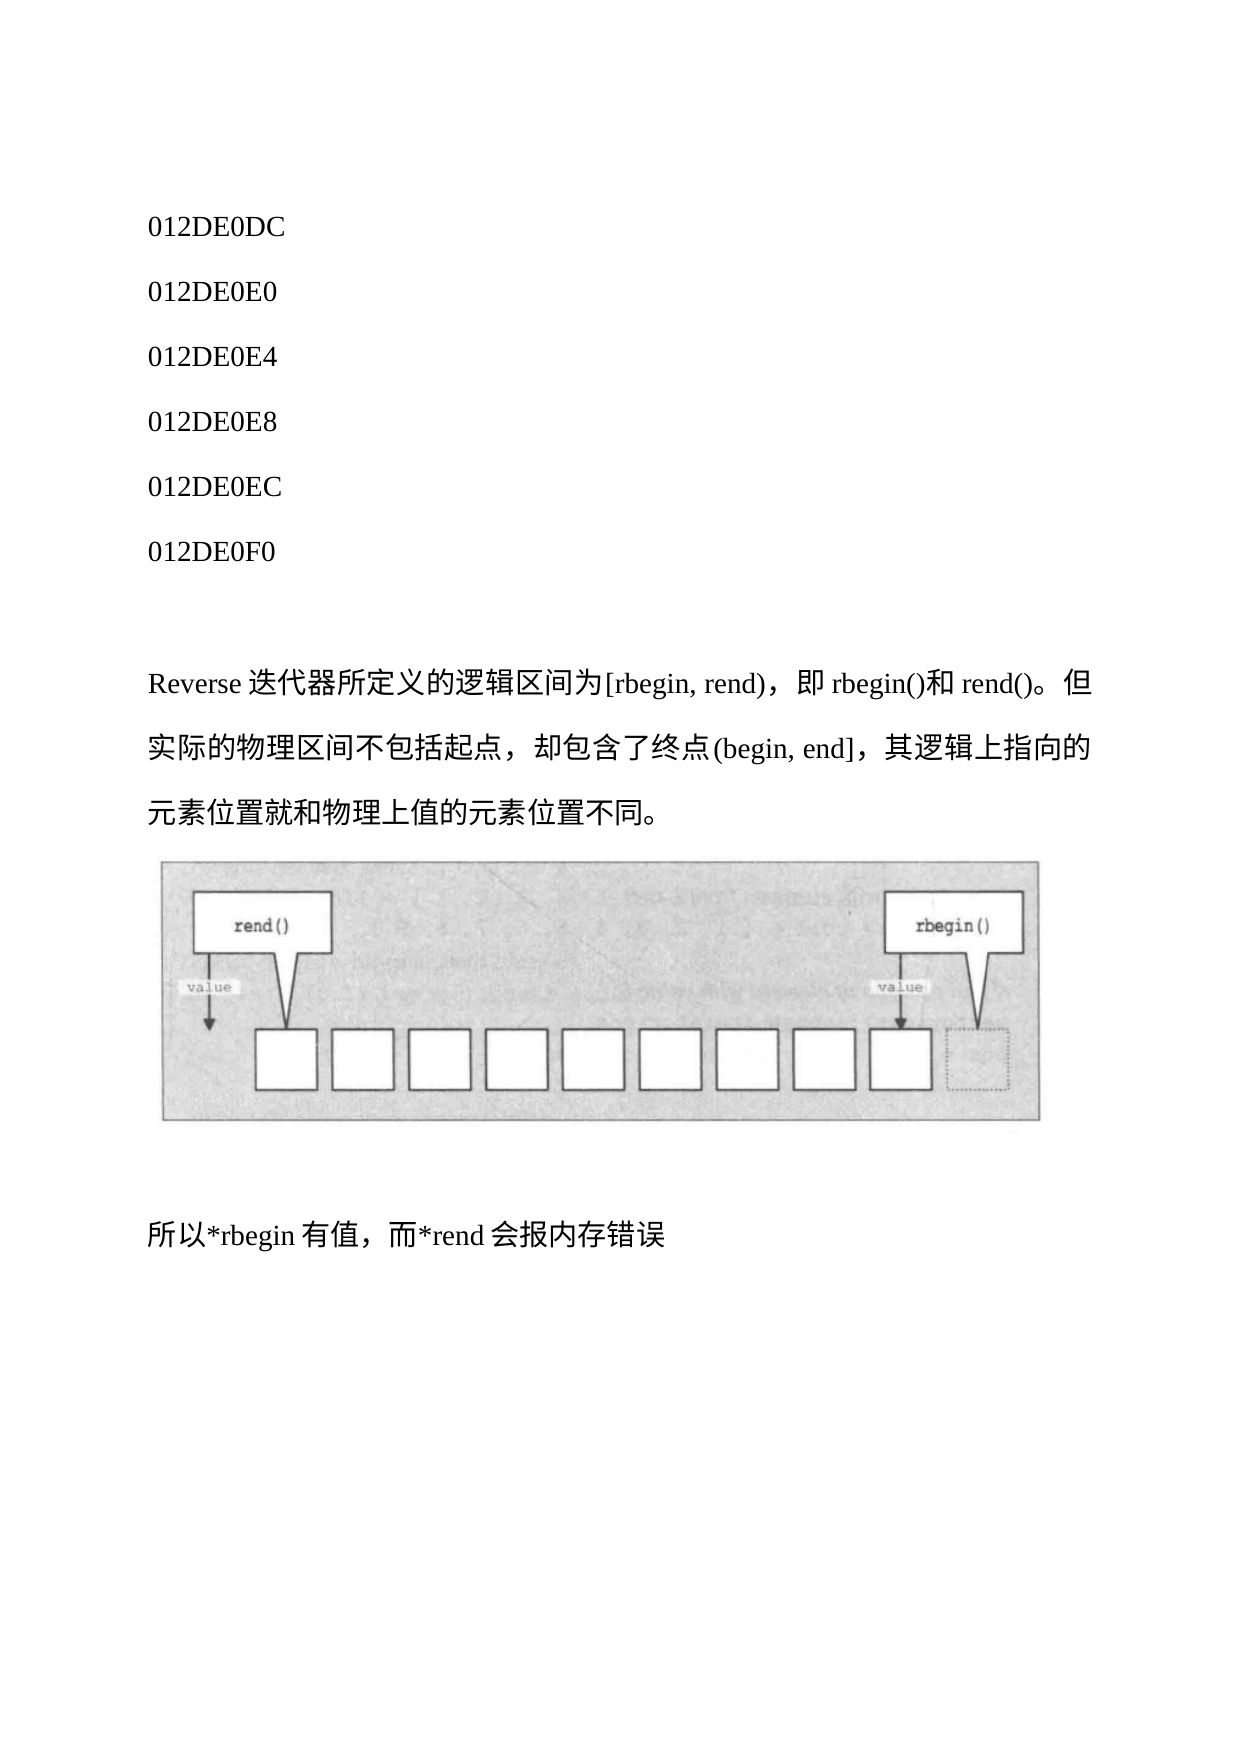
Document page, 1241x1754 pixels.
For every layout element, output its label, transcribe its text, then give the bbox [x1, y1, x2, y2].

text 所以*rbegin有值，而*rend会报内存错误 [148, 1200, 1092, 1265]
text 012DE0E4 [148, 323, 1092, 388]
text 012DE0EC [148, 453, 1092, 518]
text 012DE0DC [148, 193, 1092, 258]
text 012DE0E8 [148, 388, 1092, 453]
text Reverse迭代器所定义的逻辑区间为[rbegin, rend)，即rbegin()和rend()。但实际的物理区间不包括起点，却包含了终点(begin, end]，其逻辑上指向的元素位置就和物理上值的元素位置不同。 [148, 648, 1092, 843]
picture [147, 842, 1058, 1133]
text 012DE0E0 [148, 258, 1092, 323]
text 012DE0F0 [148, 518, 1092, 583]
